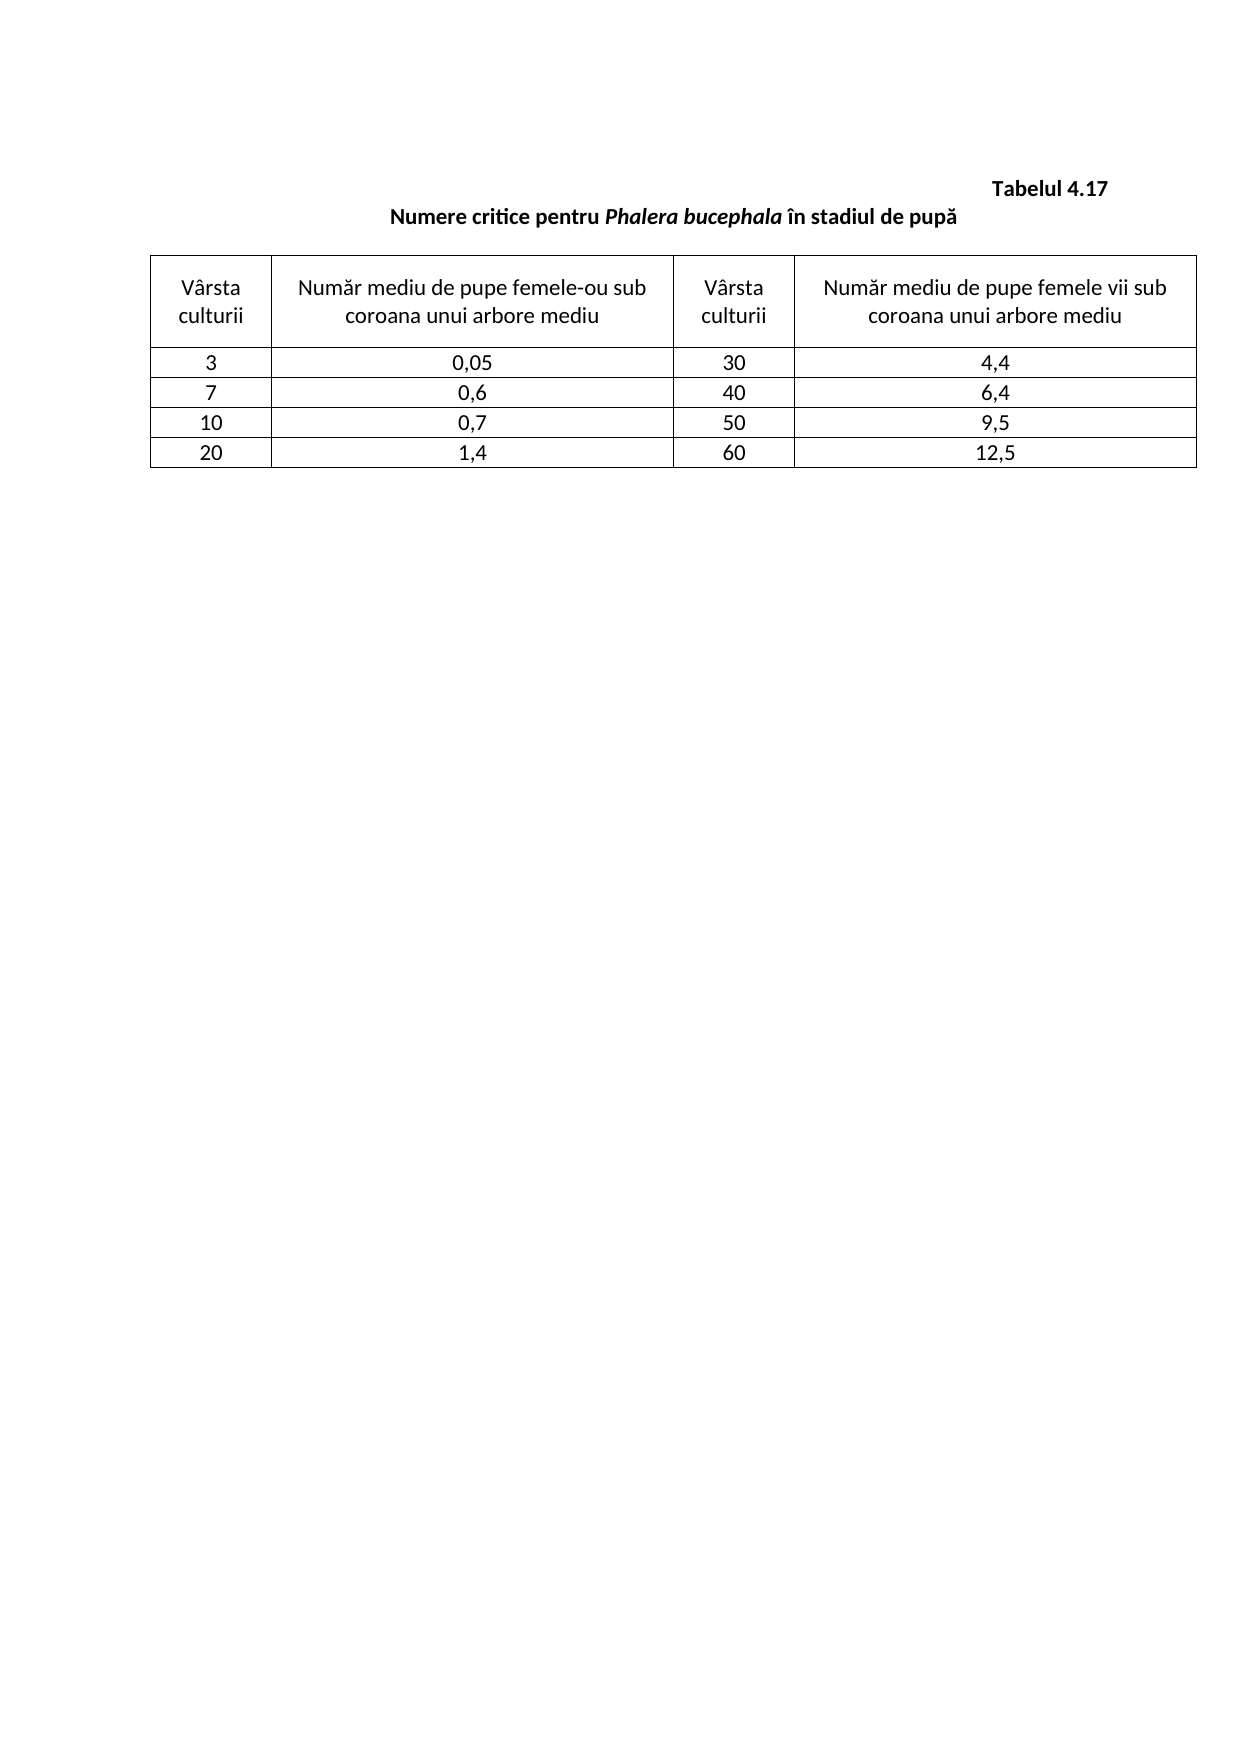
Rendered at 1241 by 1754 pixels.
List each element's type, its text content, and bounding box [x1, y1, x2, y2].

table_cell 6,4 [795, 378, 1196, 407]
table_cell 40 [674, 378, 794, 407]
table_cell 0,7 [272, 408, 673, 437]
table_cell 20 [151, 438, 271, 467]
table_cell Vârsta culturii [674, 256, 794, 347]
table_cell 10 [151, 408, 271, 437]
table_cell 1,4 [272, 438, 673, 467]
table_cell 30 [674, 348, 794, 377]
table_cell 60 [674, 438, 794, 467]
table_cell 0,05 [272, 348, 673, 377]
table_cell 3 [151, 348, 271, 377]
table_cell 12,5 [795, 438, 1196, 467]
table_cell Număr mediu de pupe femele vii sub coroana unui arbore mediu [795, 256, 1196, 347]
table_cell 0,6 [272, 378, 673, 407]
table_cell Vârsta culturii [151, 256, 271, 347]
table_cell Număr mediu de pupe femele-ou sub coroana unui arbore mediu [272, 256, 673, 347]
table_cell 4,4 [795, 348, 1196, 377]
table_header Tabelul 4.17 Numere critice pentru Phalera bucephala în stadiul de pupă [151, 150, 1196, 255]
table_cell 50 [674, 408, 794, 437]
table_cell 7 [151, 378, 271, 407]
table_cell 9,5 [795, 408, 1196, 437]
